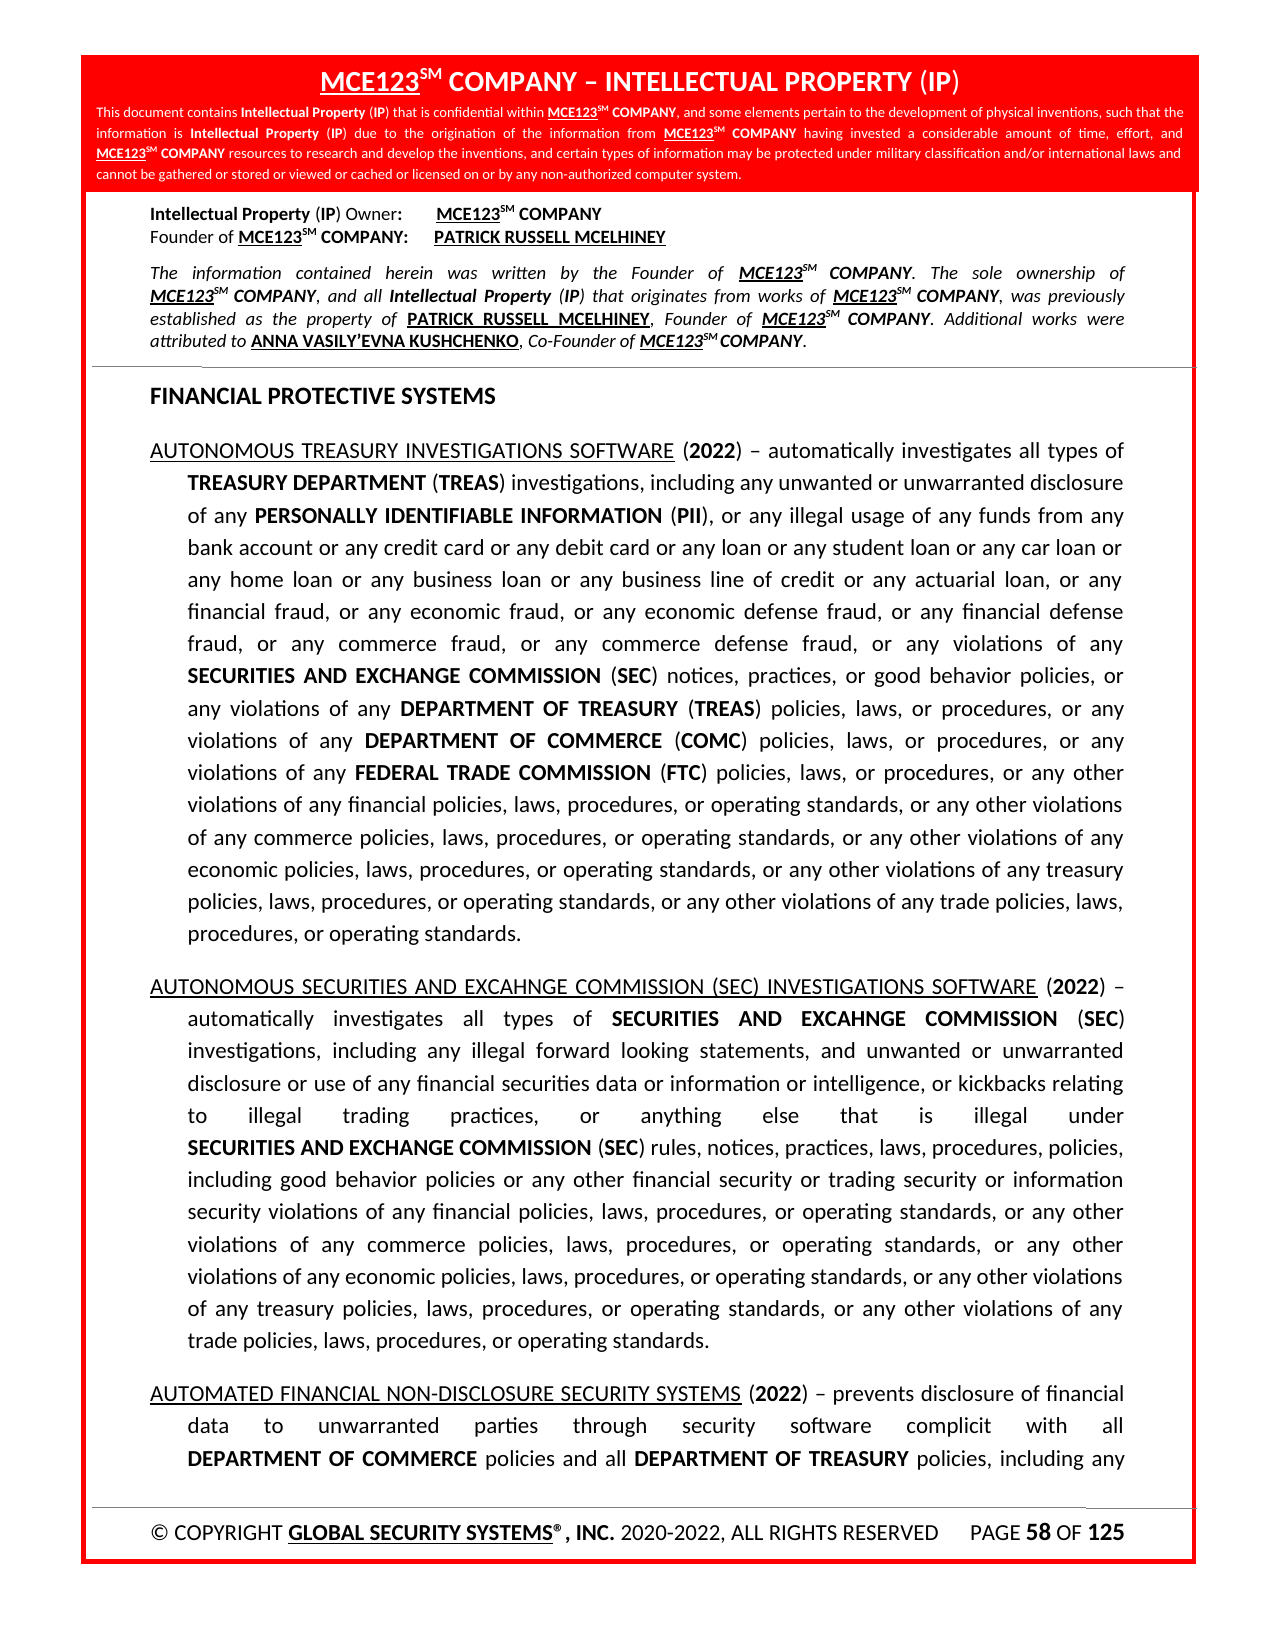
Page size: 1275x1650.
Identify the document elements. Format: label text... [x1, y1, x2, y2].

text AUTONOMOUS TREASURY INVESTIGATIONS SOFTWARE (2022) – automatically investigates all types of TREASURY DEPARTMENT (TREAS) investigations, including any unwanted or unwarranted disclosure of any PERSONALLY IDENTIFIABLE INFORMATION (PII), or any illegal usage of any funds from any bank account or any credit card or any debit card or any loan or any student loan or any car loan or any home loan or any business loan or any business line of credit or any actuarial loan, or any financial fraud, or any economic fraud, or any economic defense fraud, or any financial defense fraud, or any commerce fraud, or any commerce defense fraud, or any violations of any SECURITIES AND EXCHANGE COMMISSION (SEC) notices, practices, or good behavior policies, or any violations of any DEPARTMENT OF TREASURY (TREAS) policies, laws, or procedures, or any violations of any DEPARTMENT OF COMMERCE (COMC) policies, laws, or procedures, or any violations of any FEDERAL TRADE COMMISSION (FTC) policies, laws, or procedures, or any other violations of any financial policies, laws, procedures, or operating standards, or any other violations of any commerce policies, laws, procedures, or operating standards, or any other violations of any economic policies, laws, procedures, or operating standards, or any other violations of any treasury policies, laws, procedures, or operating standards, or any other violations of any trade policies, laws, procedures, or operating standards. [150, 436, 1125, 947]
text AUTONOMOUS SECURITIES AND EXCAHNGE COMMISSION (SEC) INVESTIGATIONS SOFTWARE (2022) – automatically investigates all types of SECURITIES AND EXCAHNGE COMMISSION (SEC) investigations, including any illegal forward looking statements, and unwanted or unwarranted disclosure or use of any financial securities data or information or intelligence, or kickbacks relating to illegal trading practices, or anything else that is illegal under SECURITIES AND EXCHANGE COMMISSION (SEC) rules, notices, practices, laws, procedures, policies, including good behavior policies or any other financial security or trading security or information security violations of any financial policies, laws, procedures, or operating standards, or any other violations of any commerce policies, laws, procedures, or operating standards, or any other violations of any economic policies, laws, procedures, or operating standards, or any other violations of any treasury policies, laws, procedures, or operating standards, or any other violations of any trade policies, laws, procedures, or operating standards. [150, 972, 1125, 1354]
text FINANCIAL PROTECTIVE SYSTEMS [150, 381, 1125, 411]
